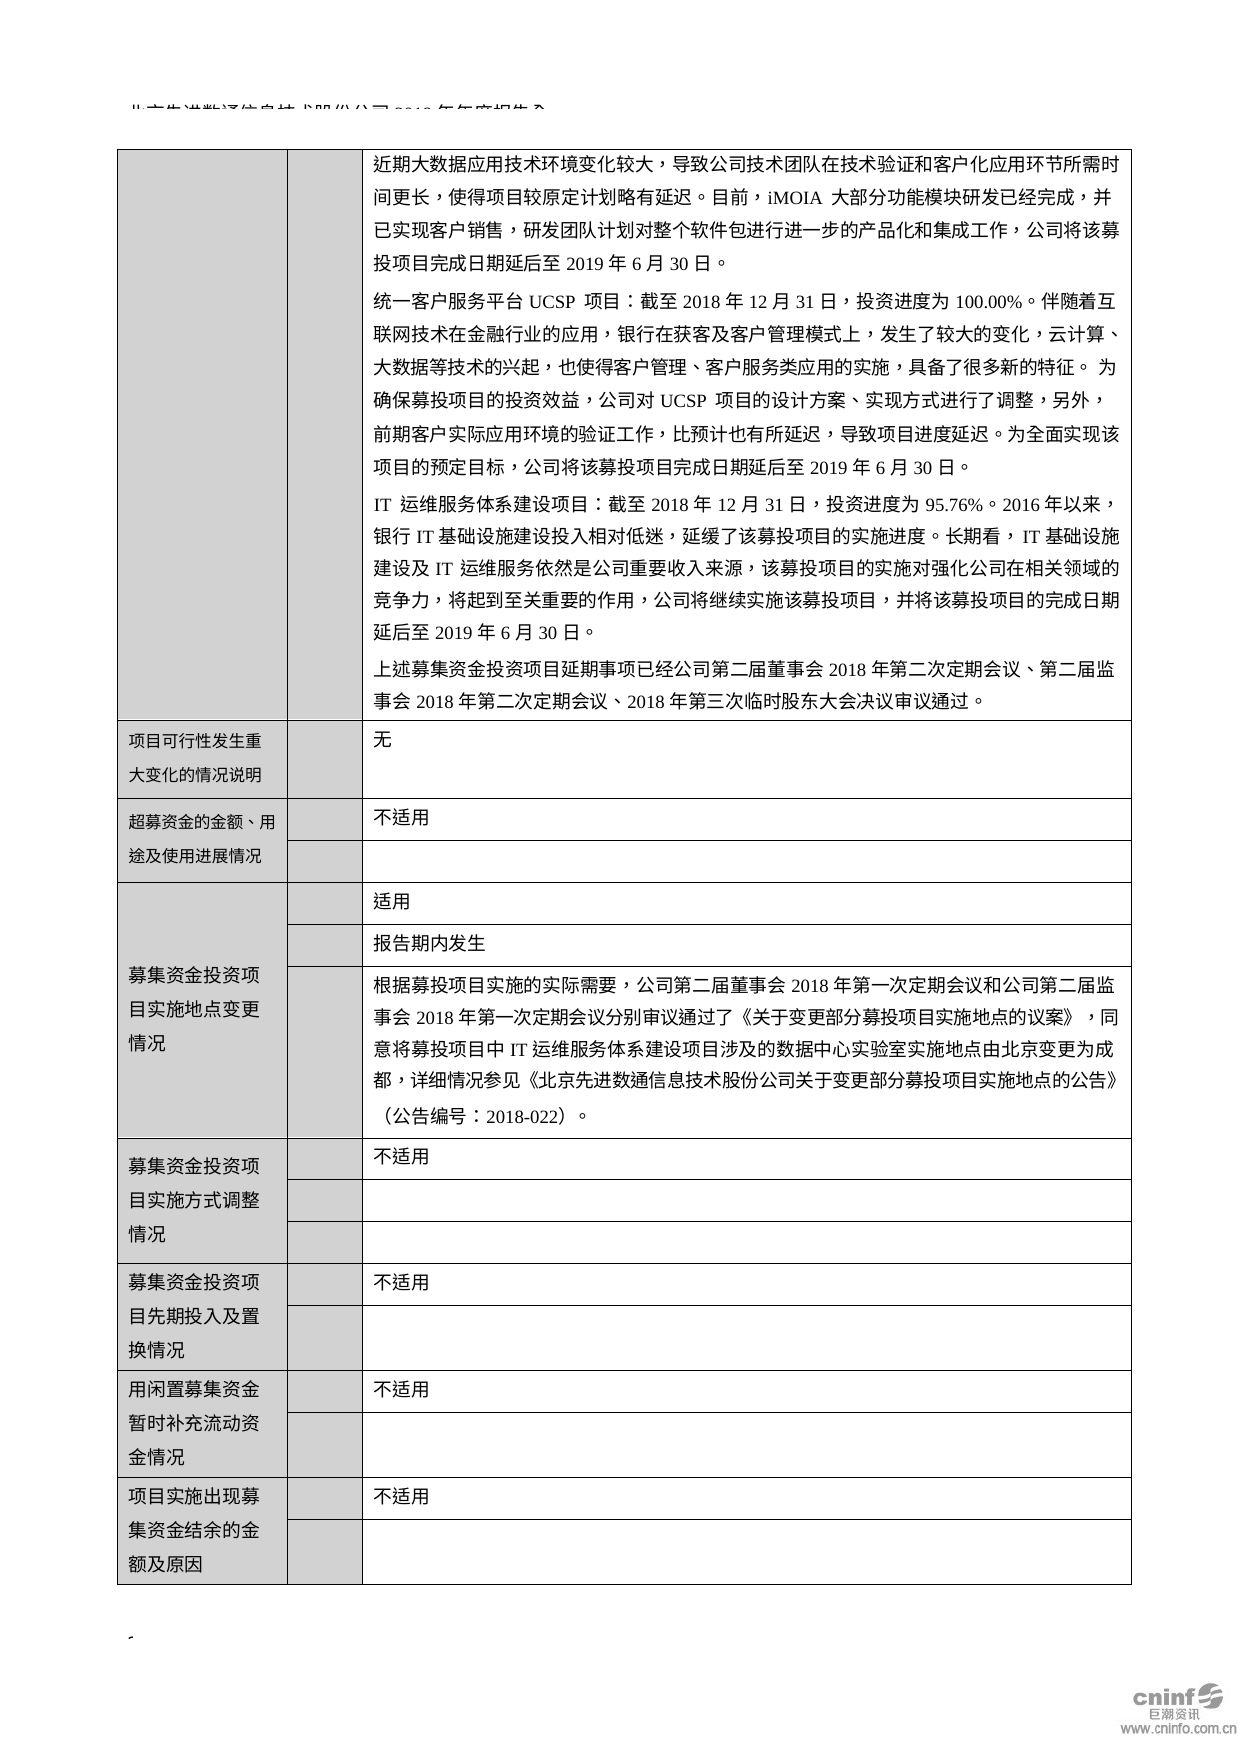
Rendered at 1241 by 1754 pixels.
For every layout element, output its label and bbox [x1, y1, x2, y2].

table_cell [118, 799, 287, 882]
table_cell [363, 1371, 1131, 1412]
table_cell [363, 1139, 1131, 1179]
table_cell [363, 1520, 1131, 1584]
picture [1115, 1680, 1240, 1737]
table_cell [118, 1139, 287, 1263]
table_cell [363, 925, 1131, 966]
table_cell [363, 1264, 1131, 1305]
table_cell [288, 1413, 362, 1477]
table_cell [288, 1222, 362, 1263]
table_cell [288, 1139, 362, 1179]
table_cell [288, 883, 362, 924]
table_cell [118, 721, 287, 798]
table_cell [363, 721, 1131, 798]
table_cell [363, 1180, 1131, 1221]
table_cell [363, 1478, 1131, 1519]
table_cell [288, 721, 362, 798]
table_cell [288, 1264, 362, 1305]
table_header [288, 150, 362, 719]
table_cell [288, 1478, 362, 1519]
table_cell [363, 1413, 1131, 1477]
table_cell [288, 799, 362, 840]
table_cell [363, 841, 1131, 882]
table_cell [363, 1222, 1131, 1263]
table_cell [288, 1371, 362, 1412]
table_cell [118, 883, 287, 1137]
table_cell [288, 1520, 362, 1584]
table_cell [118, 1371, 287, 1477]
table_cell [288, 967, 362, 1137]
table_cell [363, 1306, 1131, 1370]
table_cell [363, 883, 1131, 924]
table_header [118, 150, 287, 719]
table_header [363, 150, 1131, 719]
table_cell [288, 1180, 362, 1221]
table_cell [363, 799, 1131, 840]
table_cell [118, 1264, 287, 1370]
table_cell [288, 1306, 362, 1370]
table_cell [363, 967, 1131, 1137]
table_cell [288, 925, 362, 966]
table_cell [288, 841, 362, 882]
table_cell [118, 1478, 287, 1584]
